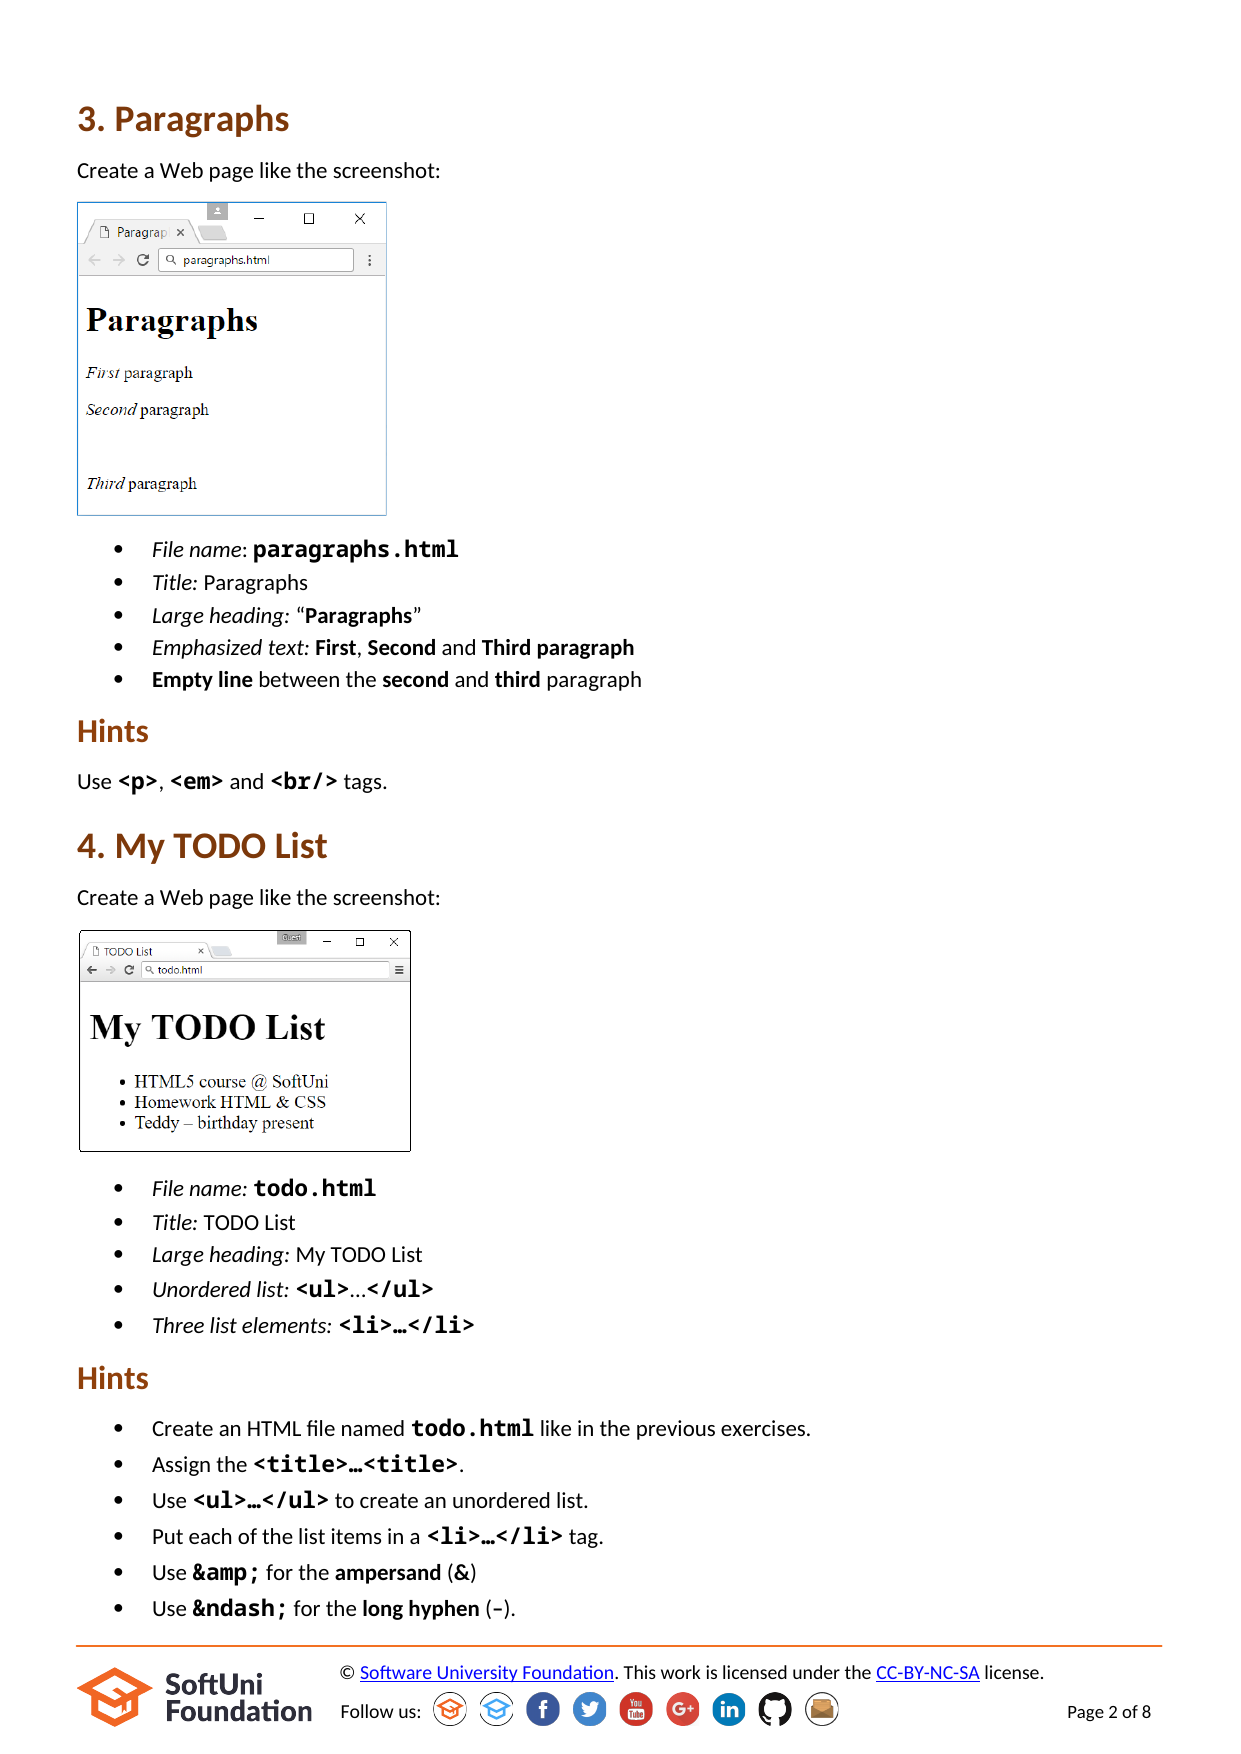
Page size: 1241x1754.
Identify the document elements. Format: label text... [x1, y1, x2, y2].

list Three list elements: <li>…</li> [114, 1308, 1163, 1340]
list Assign the <title>…<title>. [114, 1448, 1163, 1479]
picture [76, 1667, 312, 1727]
list File name: todo.html [114, 1172, 1163, 1203]
list Unordered list: <ul>…</ul> [114, 1273, 1163, 1304]
picture [573, 1692, 607, 1726]
picture [805, 1692, 839, 1726]
picture [712, 1693, 722, 1703]
picture [758, 1692, 792, 1726]
picture [76, 201, 387, 516]
subtitle My TODO List [77, 822, 1163, 867]
subtitle Hints [77, 710, 1163, 751]
list Create an HTML file named todo.html like in the previous exercises. [114, 1412, 1163, 1443]
list Emphasized text: First, Second and Third paragraph [114, 633, 1163, 661]
picture [526, 1692, 560, 1726]
list Use &ndash; for the long hyphen (–). [114, 1592, 1163, 1623]
picture [712, 1716, 722, 1726]
picture [736, 1693, 746, 1703]
list Use &amp; for the ampersand (&) [114, 1556, 1163, 1587]
subtitle Paragraphs [77, 95, 1163, 141]
picture [736, 1716, 746, 1726]
list Empty line between the second and third paragraph [114, 665, 1163, 693]
subtitle Hints [77, 1357, 1163, 1398]
text Use <p>, <em> and <br/> tags. [77, 765, 1163, 796]
picture [666, 1692, 700, 1726]
text Create a Web page like the screenshot: [77, 883, 1163, 911]
list Large heading: “Paragraphs” [114, 601, 1163, 629]
list Large heading: My TODO List [114, 1240, 1163, 1268]
list File name: paragraphs.html [114, 533, 1163, 564]
list Title: TODO List [114, 1208, 1163, 1236]
picture [619, 1692, 653, 1726]
list Title: Paragraphs [114, 568, 1163, 597]
picture [433, 1692, 467, 1726]
picture [480, 1692, 513, 1726]
list Put each of the list items in a <li>…</li> tag. [114, 1520, 1163, 1551]
picture [79, 930, 410, 1151]
text Create a Web page like the screenshot: [77, 156, 1163, 184]
picture [727, 1707, 738, 1717]
list Use <ul>…</ul> to create an unordered list. [114, 1484, 1163, 1515]
